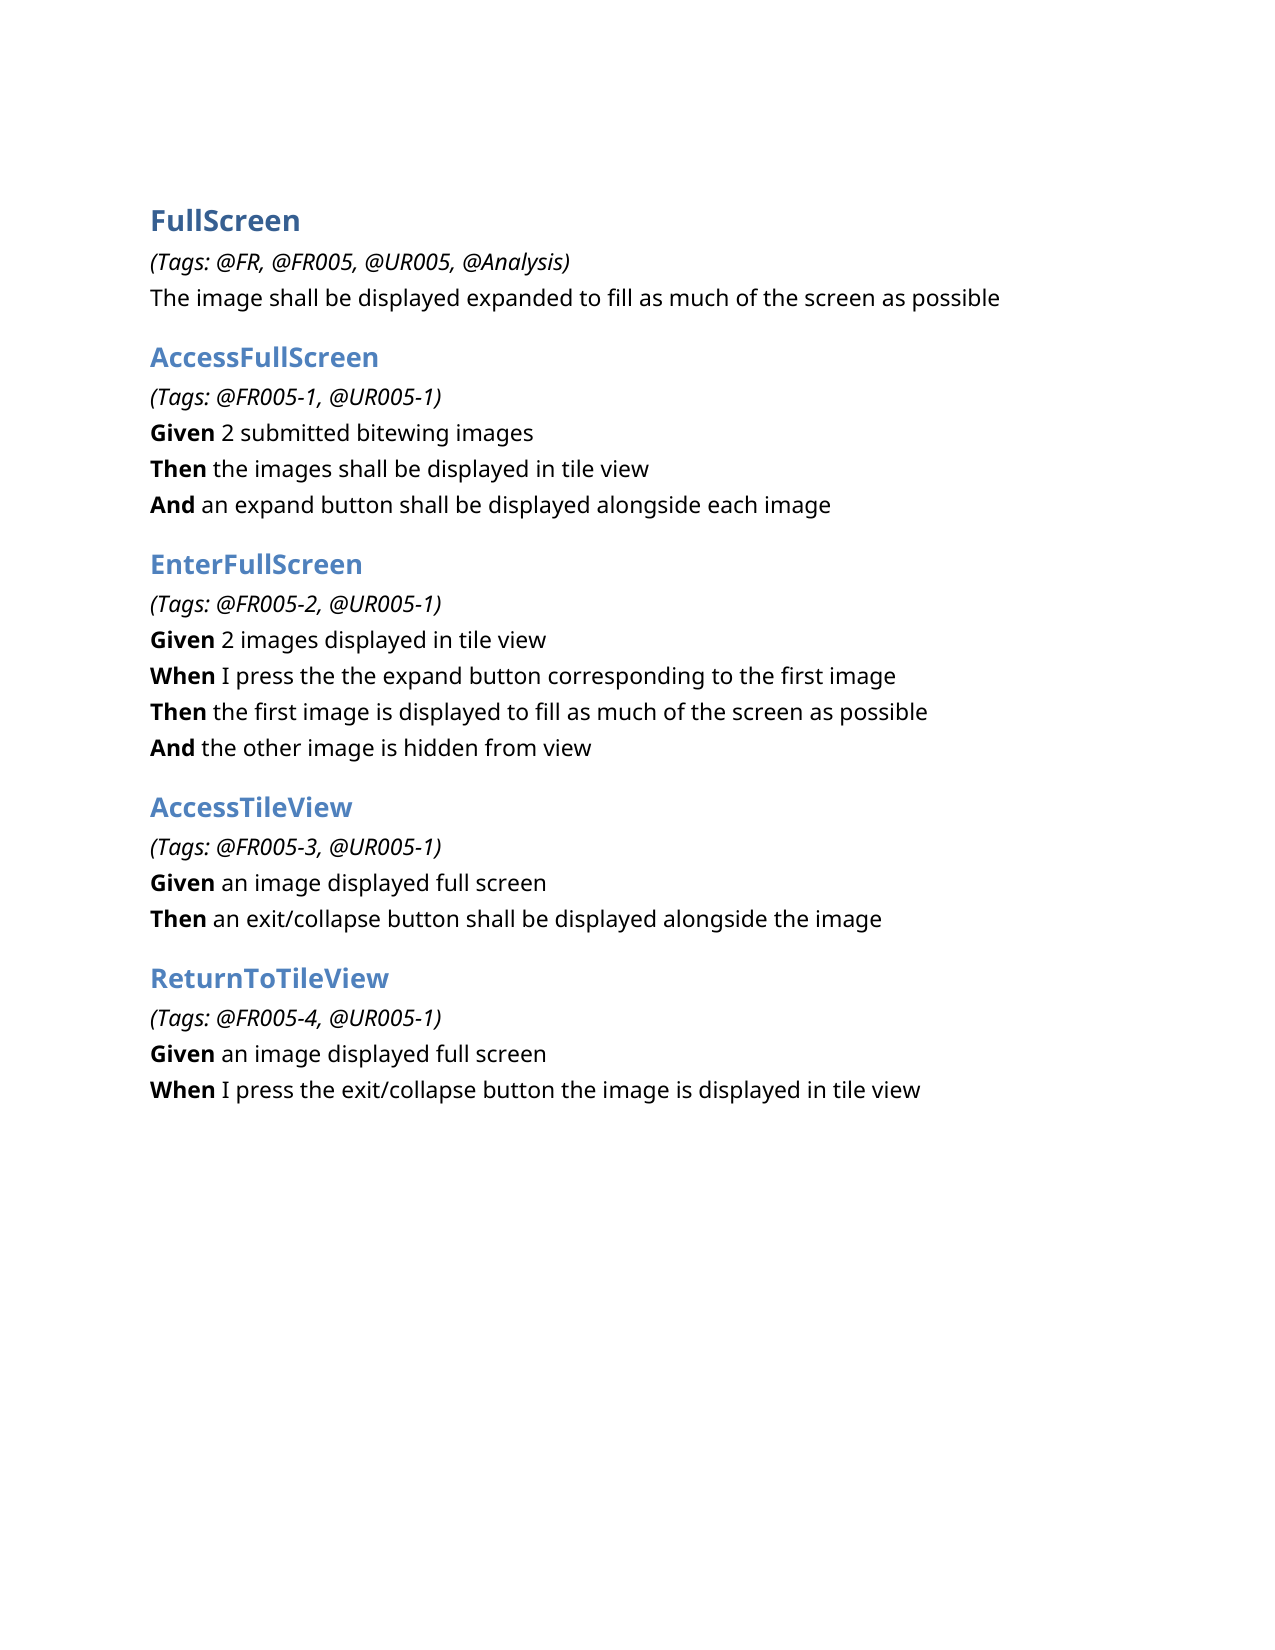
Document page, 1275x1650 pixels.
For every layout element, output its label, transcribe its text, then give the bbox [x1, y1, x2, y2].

text Given 2 images displayed in tile view [150, 624, 1125, 655]
subtitle ReturnToTileView [150, 959, 1125, 996]
text And an expand button shall be displayed alongside each image [150, 488, 1125, 520]
text (Tags: @FR005-3, @UR005-1) [150, 831, 1125, 862]
text The image shall be displayed expanded to fill as much of the screen as possible [150, 282, 1125, 313]
text (Tags: @FR, @FR005, @UR005, @Analysis) [150, 246, 1125, 277]
text Given an image displayed full screen [150, 1038, 1125, 1069]
text Then an exit/collapse button shall be displayed alongside the image [150, 902, 1125, 934]
subtitle AccessFullScreen [150, 338, 1125, 375]
subtitle FullScreen [150, 200, 1125, 240]
text (Tags: @FR005-4, @UR005-1) [150, 1002, 1125, 1033]
text Given 2 submitted bitewing images [150, 417, 1125, 448]
subtitle EnterFullScreen [150, 545, 1125, 582]
subtitle AccessTileView [150, 788, 1125, 825]
text Then the images shall be displayed in tile view [150, 453, 1125, 484]
text (Tags: @FR005-2, @UR005-1) [150, 588, 1125, 619]
text When I press the the expand button corresponding to the first image [150, 659, 1125, 691]
text And the other image is hidden from view [150, 731, 1125, 763]
text (Tags: @FR005-1, @UR005-1) [150, 381, 1125, 412]
text Given an image displayed full screen [150, 867, 1125, 898]
text When I press the exit/collapse button the image is displayed in tile view [150, 1073, 1125, 1105]
text Then the first image is displayed to fill as much of the screen as possible [150, 696, 1125, 727]
